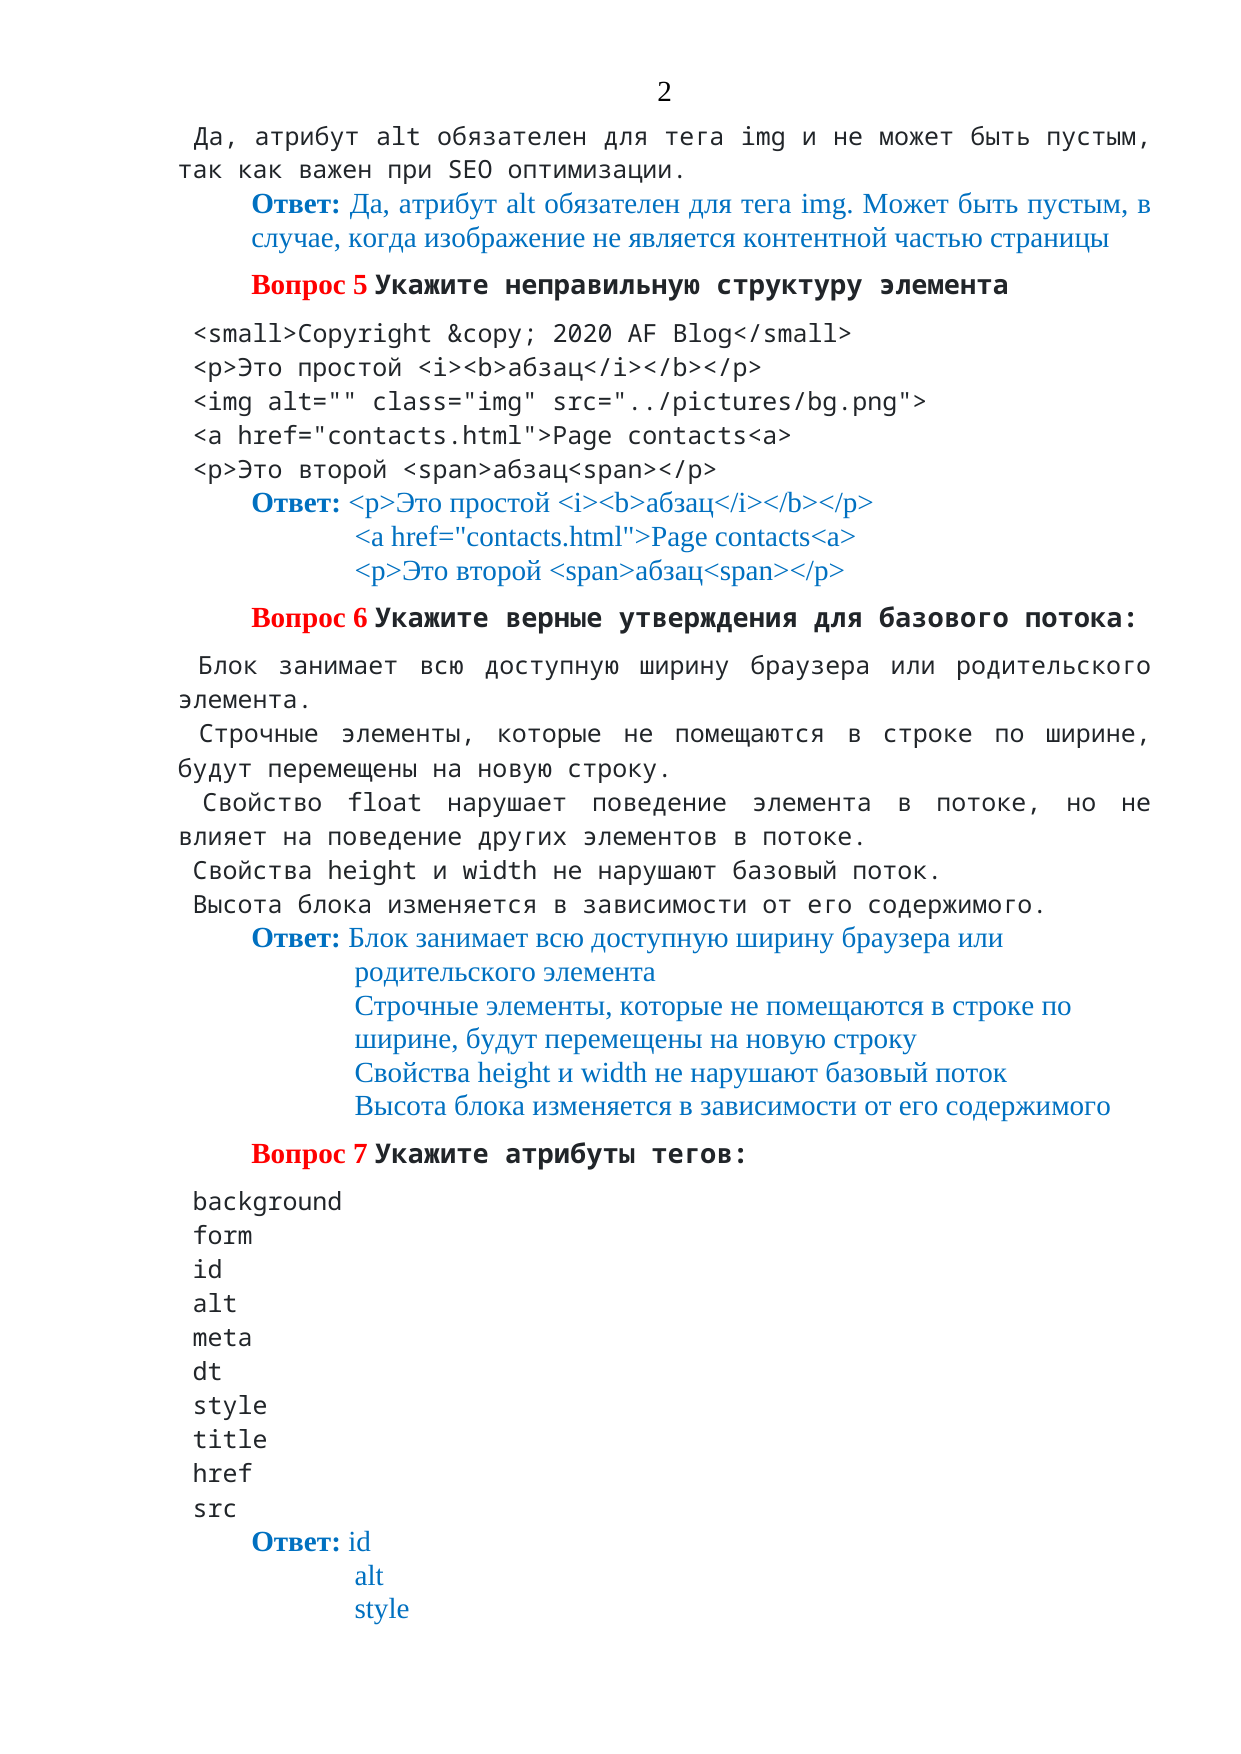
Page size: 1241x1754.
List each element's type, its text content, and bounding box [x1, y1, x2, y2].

text Свойство float нарушает поведение элемента в потоке, но не влияет на поведение других элементов в потоке. [177, 784, 1152, 852]
text Ответ: <p>Это простой <i><b>абзац</i></b></p> <a href="contacts.html">Page contacts<a> <p>Это второй <span>абзац<span></p> [251, 486, 1152, 586]
text form [177, 1218, 1152, 1252]
text id [177, 1252, 1152, 1286]
text <img alt="" class="img" src="../pictures/bg.png"> [177, 383, 1152, 417]
text dt [177, 1354, 1152, 1388]
text Высота блока изменяется в зависимости от его содержимого. [177, 886, 1152, 921]
text <small>Copyright &copy; 2020 AF Blog</small> [177, 315, 1152, 349]
text Свойства height и width не нарушают базовый поток. [177, 852, 1152, 886]
text Блок занимает всю доступную ширину браузера или родительского элемента. [177, 648, 1152, 716]
text title [177, 1422, 1152, 1456]
text Строчные элементы, которые не помещаются в строке по ширине, будут перемещены на новую строку. [177, 716, 1152, 784]
text meta [177, 1320, 1152, 1354]
text <a href="contacts.html">Page contacts<a> [177, 417, 1152, 451]
text Ответ: Да, атрибут alt обязателен для тега img. Может быть пустым, в случае, когда изображение не является контентной частью страницы [251, 186, 1152, 253]
text Ответ: Блок занимает всю доступную ширину браузера или родительского элемента Строчные элементы, которые не помещаются в строке по ширине, будут перемещены на новую строку Свойства height и width не нарушают базовый поток Высота блока изменяется в зависимости от его содержимого [251, 921, 1152, 1122]
text href [177, 1456, 1152, 1490]
text <p>Это простой <i><b>абзац</i></b></p> [177, 349, 1152, 383]
text style [177, 1388, 1152, 1422]
text alt [177, 1286, 1152, 1320]
text background [177, 1184, 1152, 1218]
text <p>Это второй <span>абзац<span></p> [177, 451, 1152, 486]
text src [177, 1490, 1152, 1524]
text Вопрос 5 Укажите неправильную структуру элемента [251, 266, 1152, 303]
text Вопрос 7 Укажите атрибуты тегов: [251, 1134, 1152, 1171]
text Да, атрибут alt обязателен для тега img и не может быть пустым, так как важен при SEO оптимизации. [177, 118, 1152, 186]
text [251, 1524, 1152, 1625]
text Вопрос 6 Укажите верные утверждения для базового потока: [251, 599, 1152, 636]
